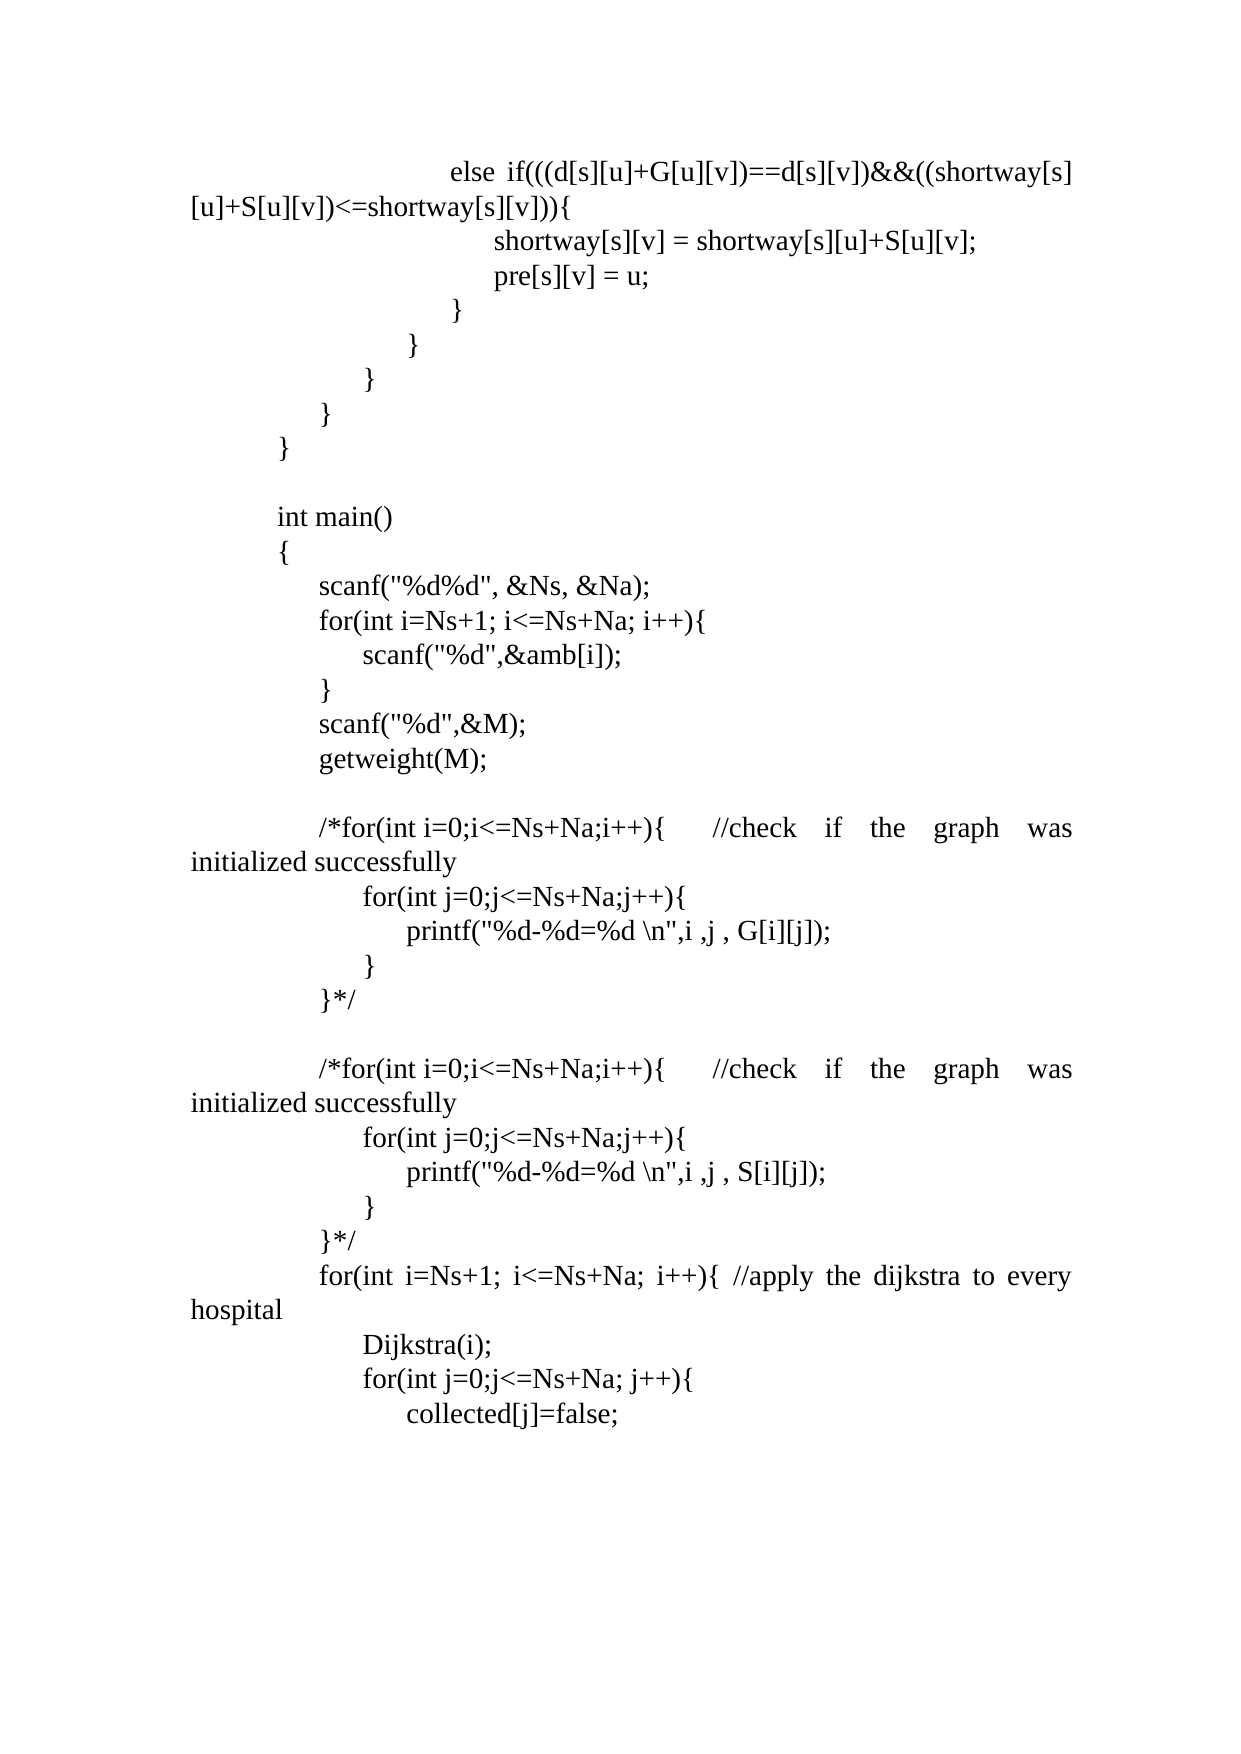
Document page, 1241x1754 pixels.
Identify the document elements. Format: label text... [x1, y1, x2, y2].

text scanf("%d%d", &Ns, &Na); [190, 568, 1073, 602]
text /*for(int i=0;i<=Ns+Na;i++){ //check if the graph was initialized successfully [190, 810, 1073, 878]
text } [190, 672, 1073, 705]
text pre[s][v] = u; [190, 258, 1073, 292]
text } [190, 327, 1073, 361]
text printf("%d-%d=%d \n",i ,j , G[i][j]); [190, 913, 1073, 947]
text int main() [190, 499, 1073, 533]
text for(int i=Ns+1; i<=Ns+Na; i++){ //apply the dijkstra to every hospital [190, 1258, 1073, 1326]
text } [190, 292, 1073, 326]
text Dijkstra(i); [190, 1327, 1073, 1360]
text for(int j=0;j<=Ns+Na;j++){ [190, 879, 1073, 912]
text } [190, 361, 1073, 395]
text } [190, 1189, 1073, 1222]
text }*/ [190, 1223, 1073, 1257]
text /*for(int i=0;i<=Ns+Na;i++){ //check if the graph was initialized successfully [190, 1051, 1073, 1119]
text } [190, 948, 1073, 981]
text } [190, 430, 1073, 464]
text } [190, 396, 1073, 429]
text else if(((d[s][u]+G[u][v])==d[s][v])&&((shortway[s][u]+S[u][v])<=shortway[s][v])){ [190, 154, 1073, 223]
text printf("%d-%d=%d \n",i ,j , S[i][j]); [190, 1154, 1073, 1188]
text for(int i=Ns+1; i<=Ns+Na; i++){ [190, 603, 1073, 636]
text for(int j=0;j<=Ns+Na;j++){ [190, 1120, 1073, 1153]
text { [190, 534, 1073, 567]
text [190, 223, 1073, 257]
text for(int j=0;j<=Ns+Na; j++){ [190, 1361, 1073, 1395]
text }*/ [190, 982, 1073, 1016]
text collected[j]=false; [190, 1396, 1073, 1429]
text scanf("%d",&M); [190, 706, 1073, 740]
text scanf("%d",&amb[i]); [190, 637, 1073, 671]
text getweight(M); [190, 741, 1073, 774]
